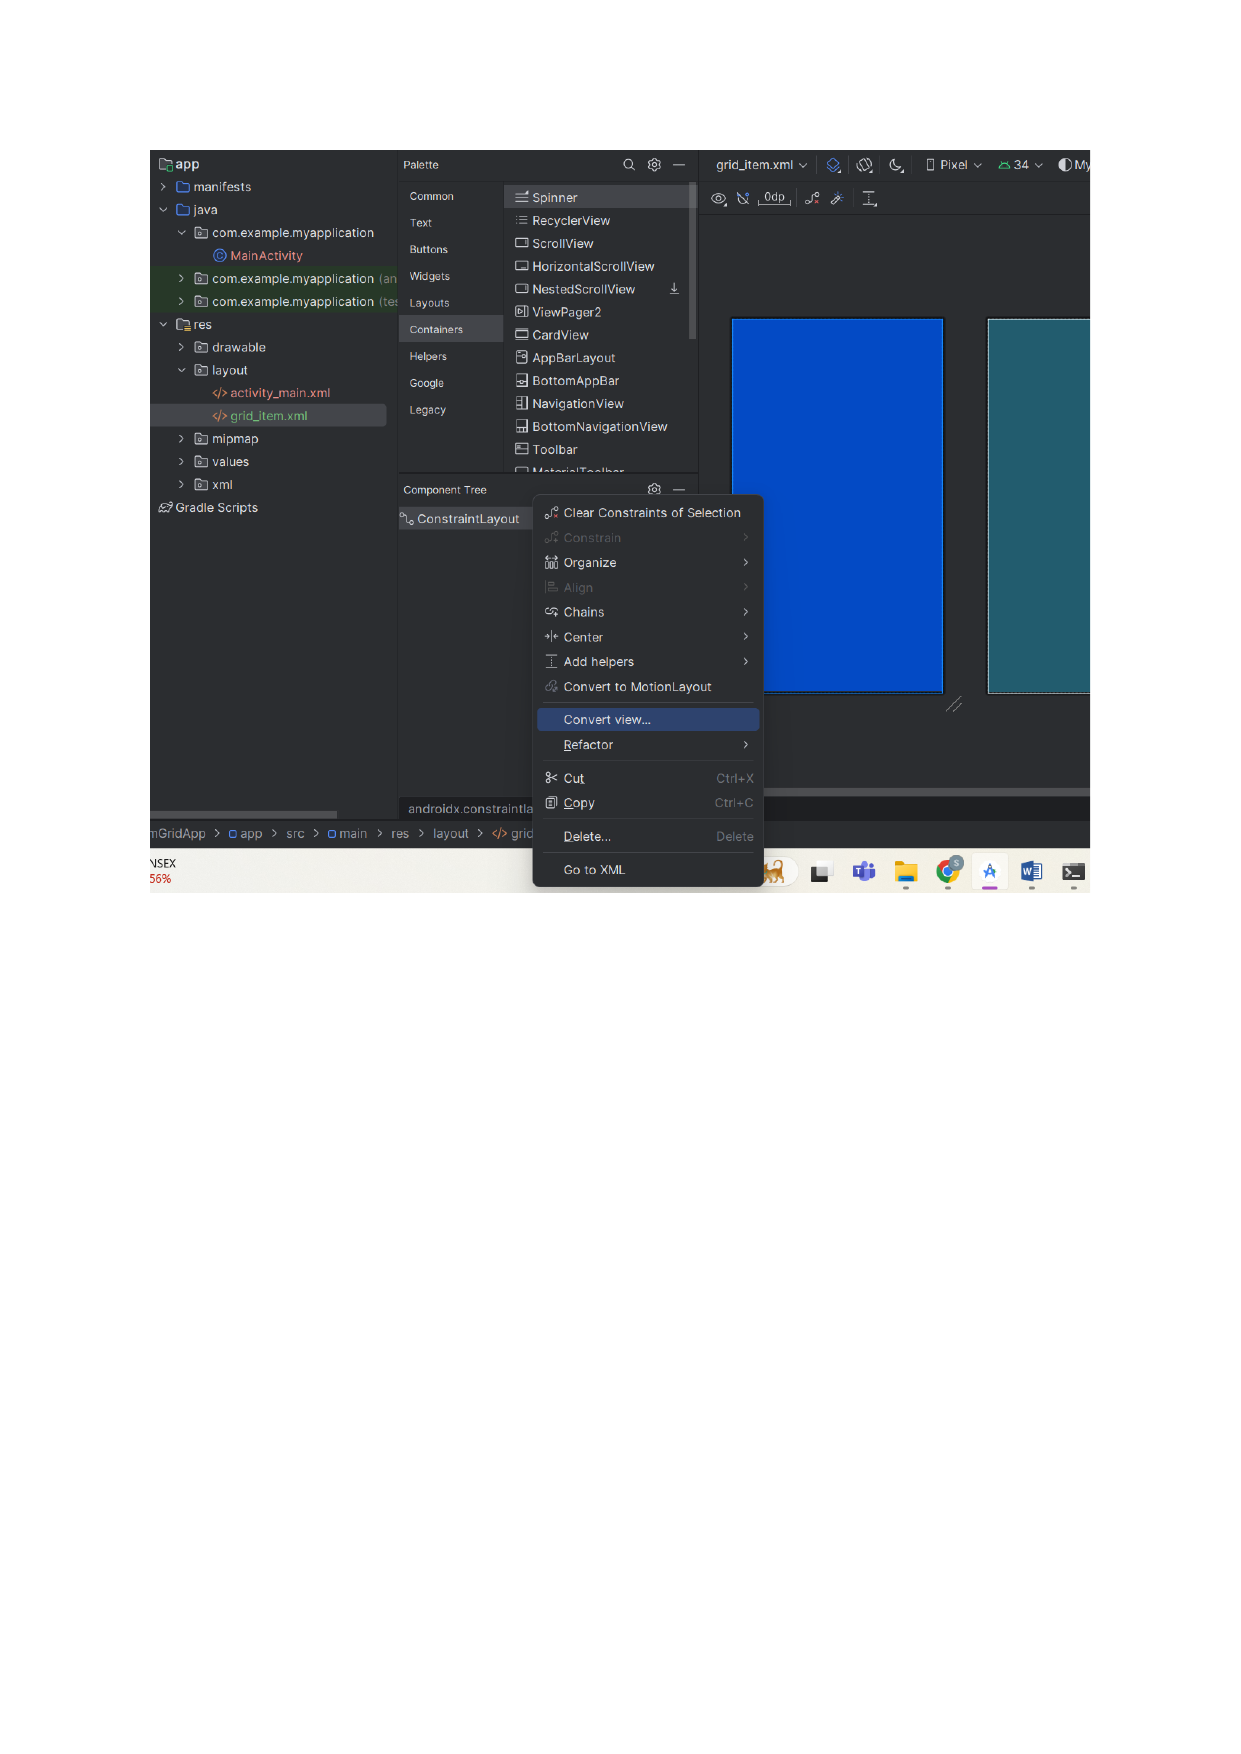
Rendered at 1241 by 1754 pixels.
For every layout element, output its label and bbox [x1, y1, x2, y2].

picture [150, 150, 1091, 893]
